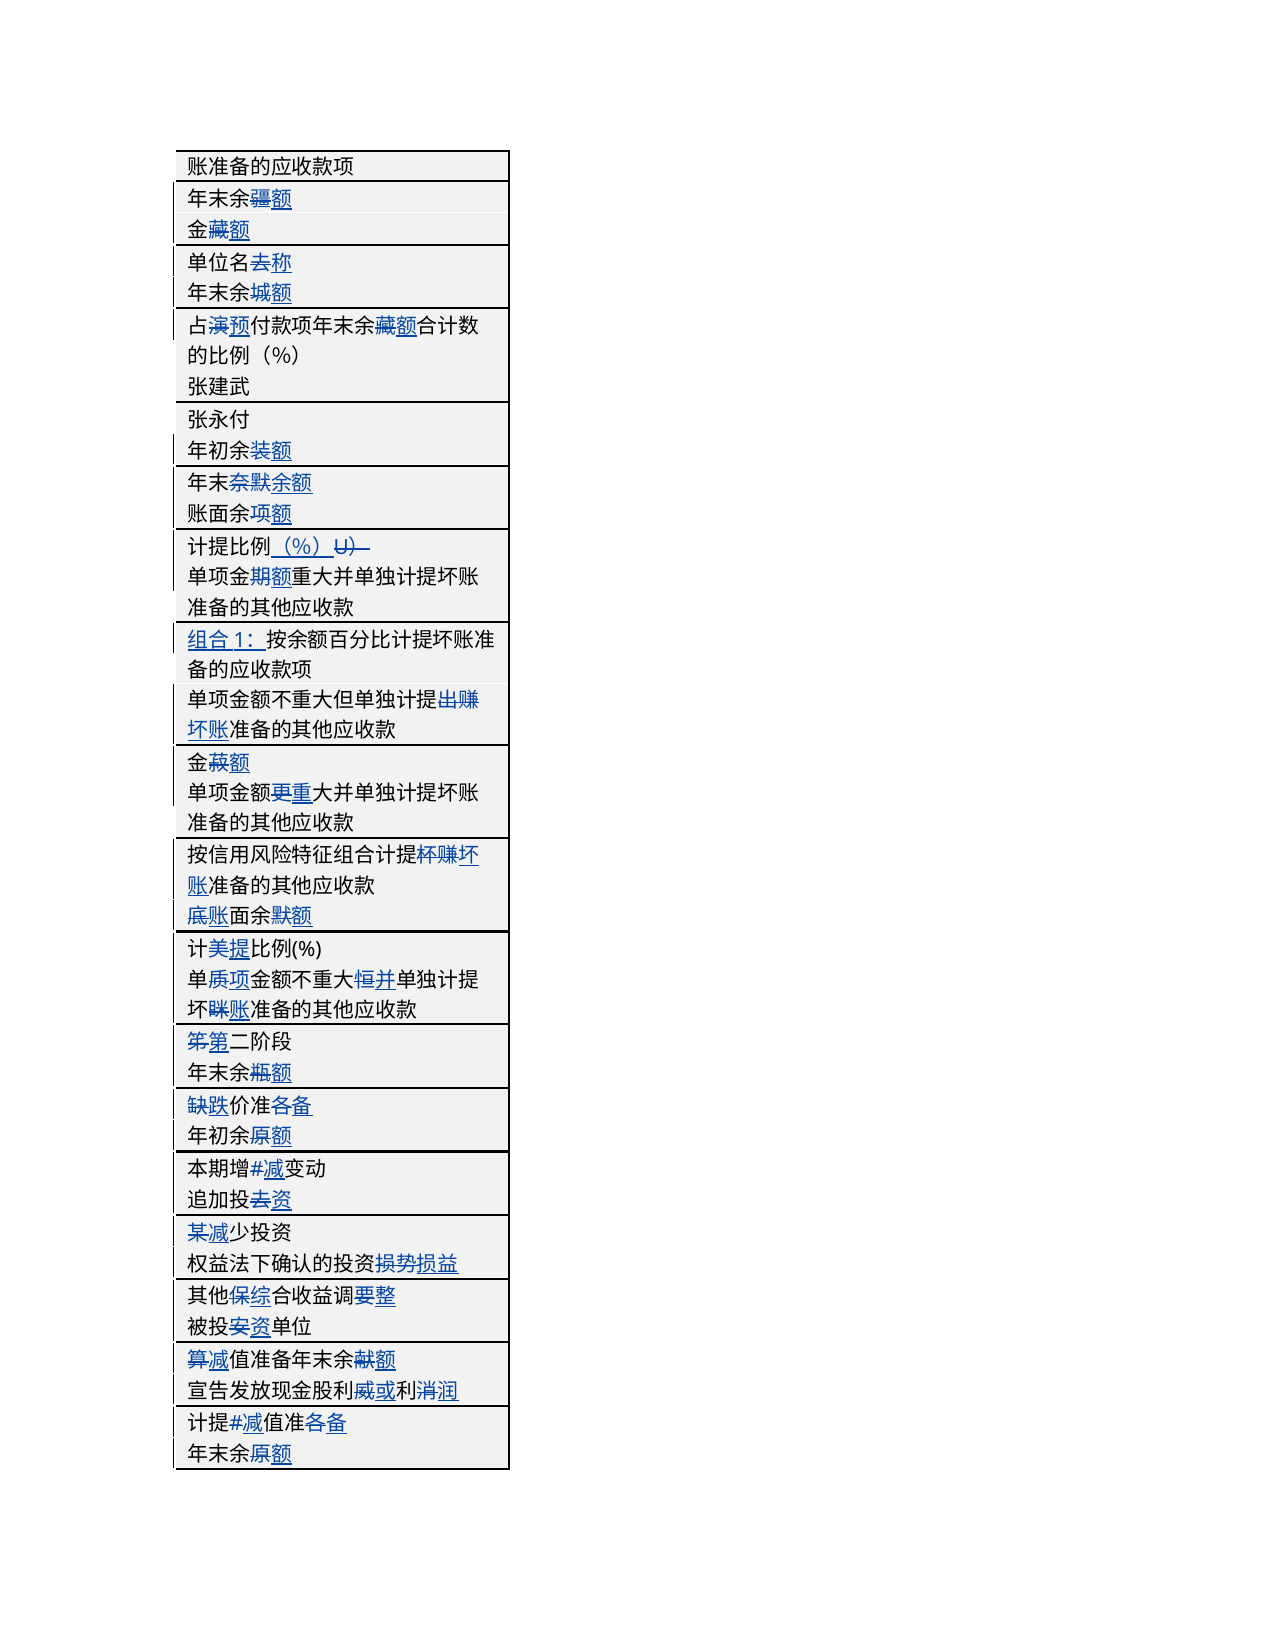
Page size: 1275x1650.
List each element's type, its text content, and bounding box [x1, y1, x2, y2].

table_cell 单位名 [176, 246, 508, 276]
table_cell 面余 [176, 899, 508, 930]
table_cell 价准 [176, 1089, 508, 1119]
table_cell 年末余 [176, 1056, 508, 1087]
table_cell 单项金额大并单独计提坏账准备的其他应收款 [176, 776, 508, 837]
table_cell 单项金额不重大但单独计提准备的其他应收款 [176, 684, 508, 744]
table_cell 计提值准 [176, 1407, 508, 1437]
table_cell 单项金重大并单独计提坏账准备的其他应收款 [176, 561, 508, 621]
table_cell 被投单位 [176, 1310, 508, 1341]
table_cell 账面余 [176, 497, 508, 528]
table_cell 张永付 [176, 403, 508, 433]
table_cell 宣告发放现金股利利 [176, 1373, 508, 1404]
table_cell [176, 152, 508, 180]
table_cell 按余额百分比计提坏账准备的应收款项 [176, 623, 508, 683]
table_cell 追加投 [176, 1183, 508, 1214]
table_cell 年末余 [176, 1437, 508, 1468]
table_cell 金 [176, 213, 508, 244]
table_cell 计提比例 [176, 530, 508, 561]
table_cell 年初余 [176, 433, 508, 464]
table_cell 占付款项年末余合计数的比例（％） [176, 309, 508, 370]
table_cell 金 [176, 746, 508, 776]
table_cell 本期增变动 [176, 1153, 508, 1183]
table_cell 计比例(%) [176, 933, 508, 963]
table_cell 单金额不重大单独计提坏准备的其他应收款 [176, 963, 508, 1023]
table_cell 值准备年末余 [176, 1343, 508, 1373]
table_cell 年末余 [176, 182, 508, 212]
table_cell 年末 [176, 467, 508, 497]
table_cell 按信用风险特征组合计提准备的其他应收款 [176, 839, 508, 899]
table_cell 二阶段 [176, 1025, 508, 1056]
table_cell 张建武 [176, 370, 508, 401]
table_cell 年初余 [176, 1119, 508, 1150]
table_cell 权益法下确认的投资 [176, 1246, 508, 1277]
table_cell 少投资 [176, 1216, 508, 1246]
table_cell 其他合收益调 [176, 1280, 508, 1310]
table_cell 年末余 [176, 276, 508, 307]
